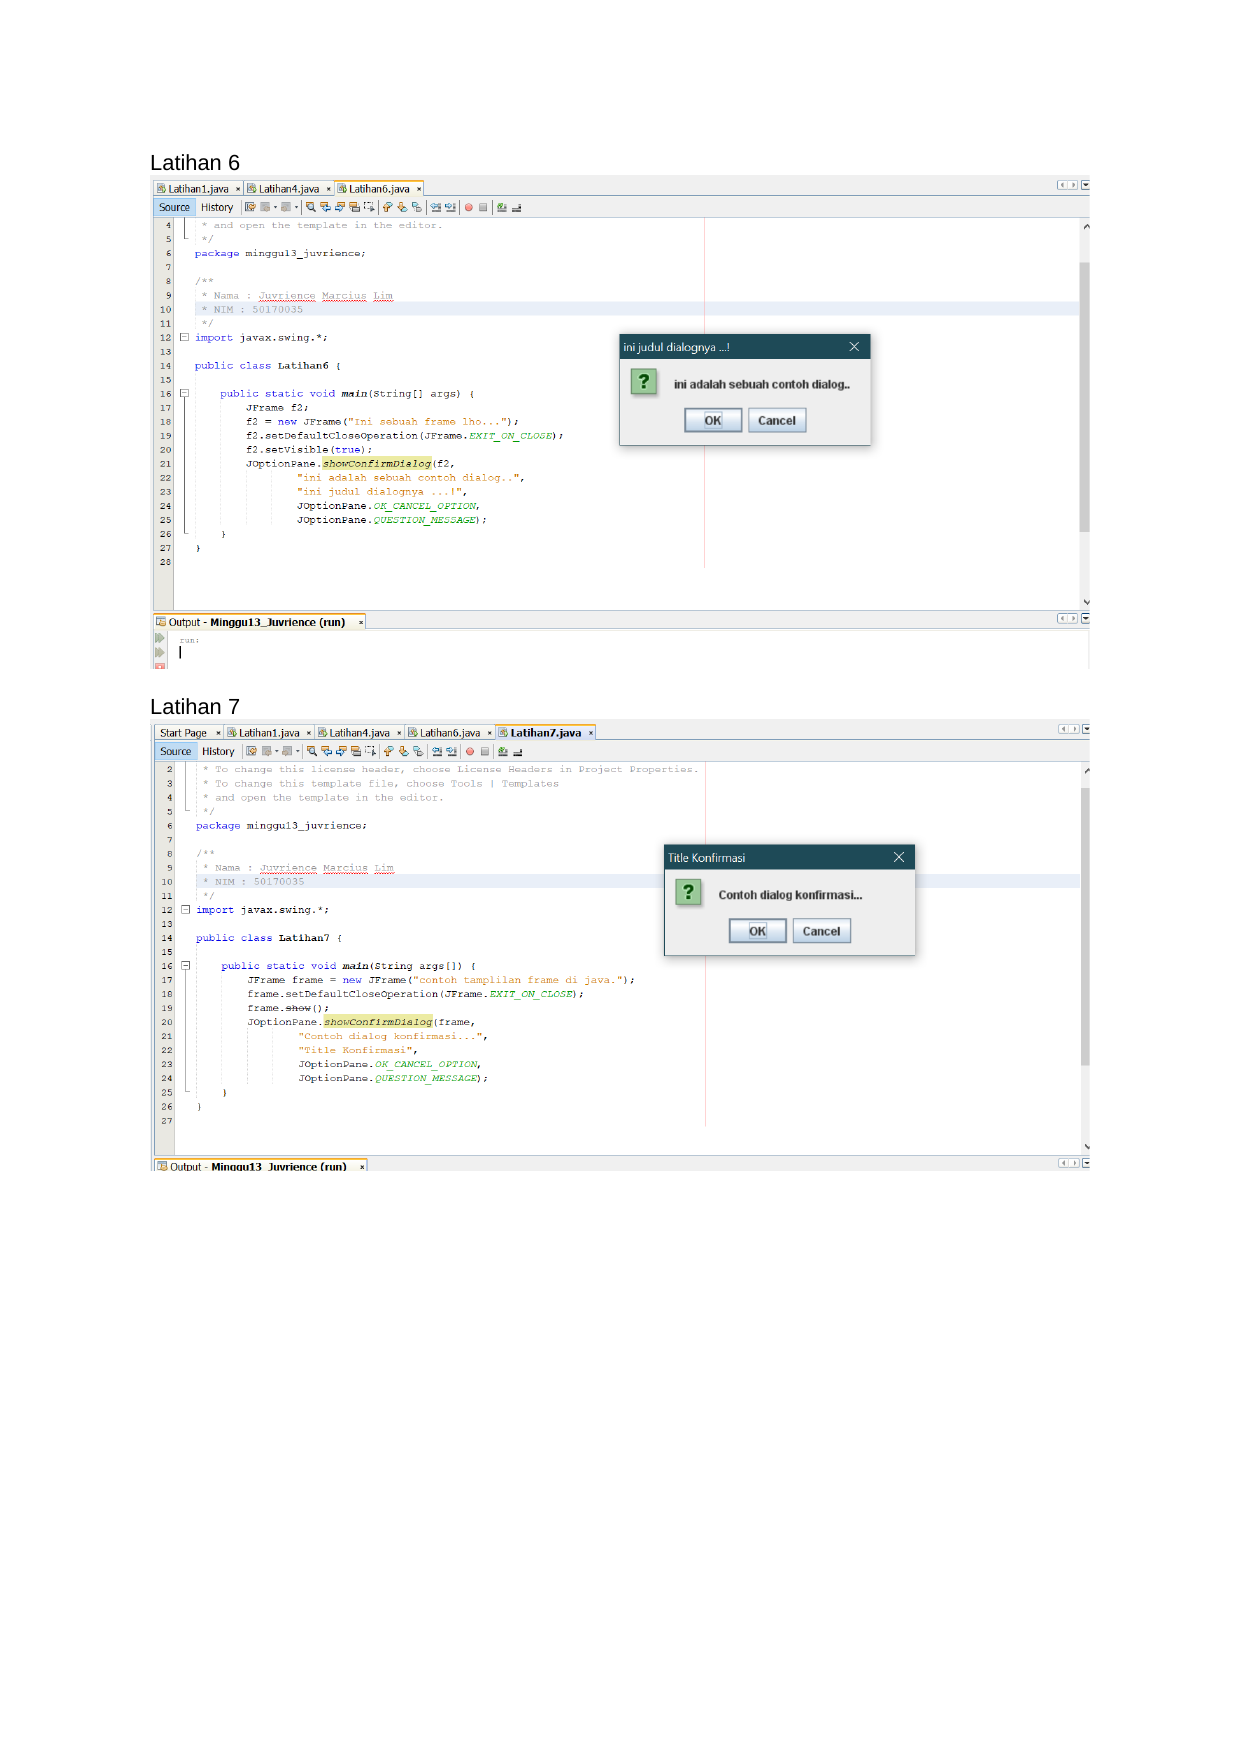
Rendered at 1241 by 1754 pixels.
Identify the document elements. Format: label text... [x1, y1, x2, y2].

text Latihan 7 [150, 694, 1090, 719]
picture [150, 719, 1090, 1171]
text Latihan 6 [150, 150, 1090, 175]
picture [150, 175, 1090, 669]
